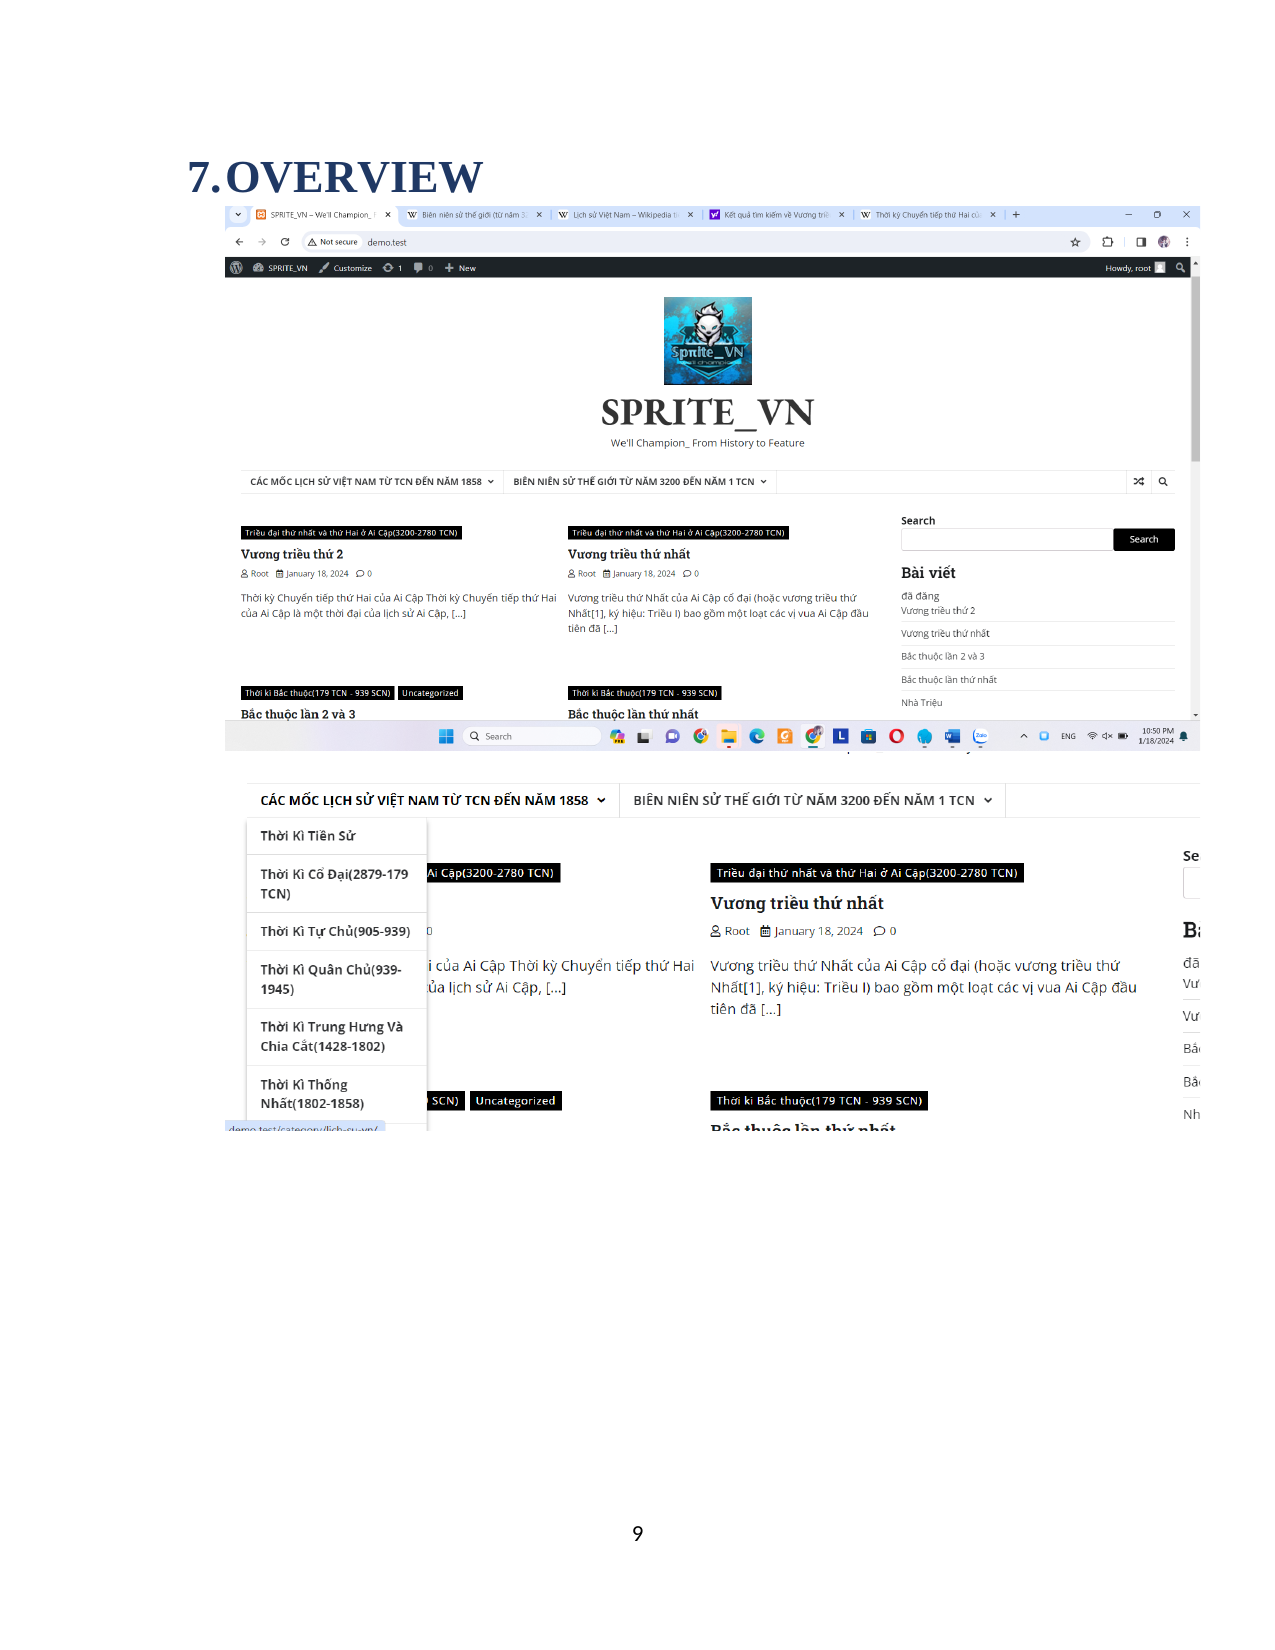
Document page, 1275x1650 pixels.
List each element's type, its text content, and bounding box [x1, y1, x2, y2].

picture [225, 752, 1200, 1131]
picture [225, 206, 1200, 751]
subtitle Overview [187, 150, 1125, 203]
